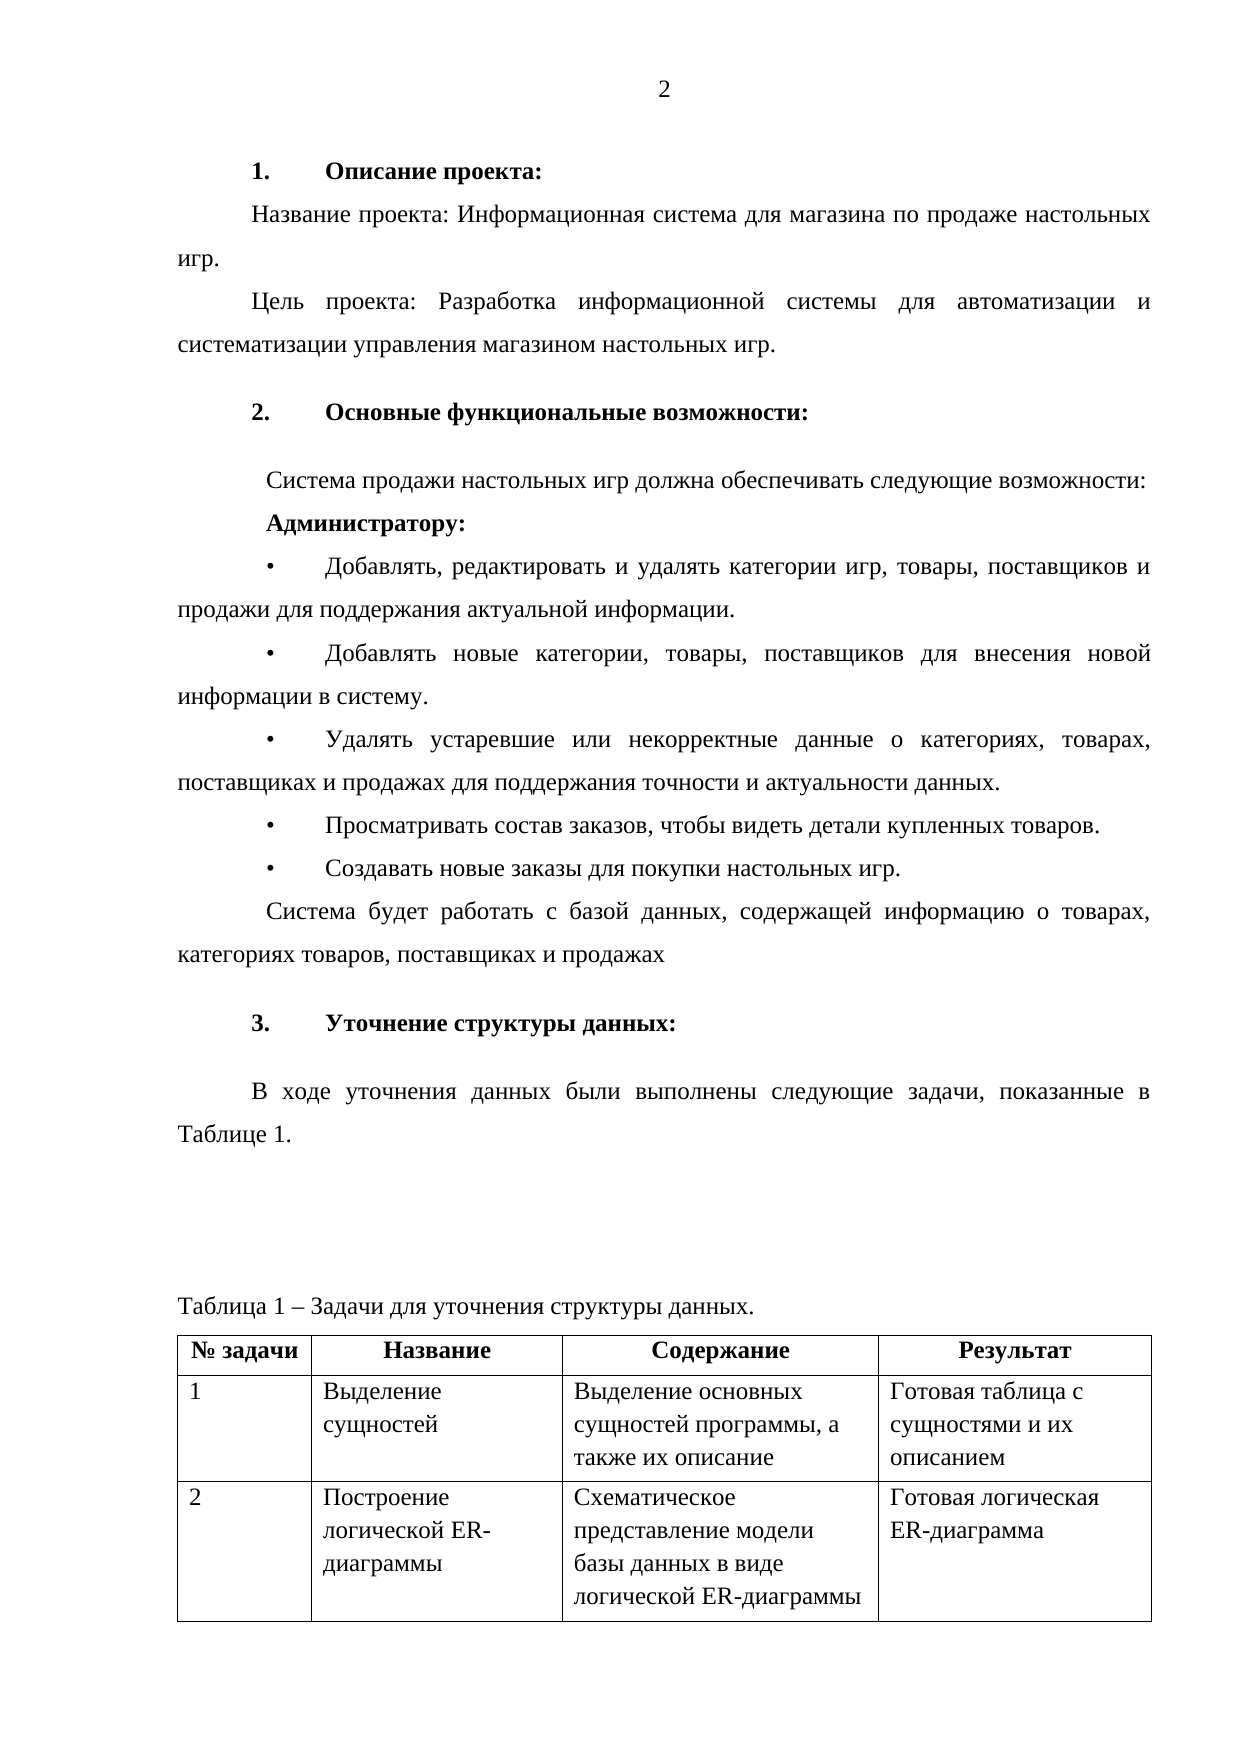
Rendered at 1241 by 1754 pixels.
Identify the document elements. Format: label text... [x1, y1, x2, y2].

text Цель проекта: Разработка информационной системы для автоматизации и систематизации управления магазином настольных игр. [177, 286, 1152, 358]
text • Удалять устаревшие или некорректные данные о категориях, товарах, поставщиках и продажах для поддержания точности и актуальности данных. [177, 724, 1152, 796]
table_cell Готовая таблица с сущностями и их описанием [879, 1376, 1151, 1481]
table_cell 1 [178, 1376, 311, 1481]
text В ходе уточнения данных были выполнены следующие задачи, показанные в Таблице 1. [177, 1076, 1152, 1148]
text Система продажи настольных игр должна обеспечивать следующие возможности: [177, 465, 1152, 494]
table_header Результат [879, 1336, 1151, 1375]
table_cell 2 [178, 1482, 311, 1621]
table_header № задачи [178, 1336, 311, 1375]
text Таблица 1 – Задачи для уточнения структуры данных. [177, 1291, 1152, 1320]
table_cell Схематическое представление модели базы данных в виде логической ER-диаграммы [563, 1482, 878, 1621]
table_cell Выделение сущностей [312, 1376, 562, 1481]
table_header Название [312, 1336, 562, 1375]
subtitle Уточнение структуры данных: [177, 1008, 1152, 1036]
text Администратору: [177, 508, 1152, 537]
subtitle Описание проекта: [177, 156, 1152, 185]
subtitle Основные функциональные возможности: [177, 397, 1152, 426]
table_cell Готовая логическая ER-диаграмма [879, 1482, 1151, 1621]
text • Добавлять новые категории, товары, поставщиков для внесения новой информации в систему. [177, 638, 1152, 709]
text • Добавлять, редактировать и удалять категории игр, товары, поставщиков и продажи для поддержания актуальной информации. [177, 551, 1152, 623]
table_cell Выделение основных сущностей программы, а также их описание [563, 1376, 878, 1481]
text • Создавать новые заказы для покупки настольных игр. [177, 853, 1152, 882]
text Название проекта: Информационная система для магазина по продаже настольных игр. [177, 199, 1152, 271]
text • Просматривать состав заказов, чтобы видеть детали купленных товаров. [177, 810, 1152, 839]
table_header Содержание [563, 1336, 878, 1375]
text Система будет работать с базой данных, содержащей информацию о товарах, категориях товаров, поставщиках и продажах [177, 896, 1152, 968]
table_cell Построение логической ER-диаграммы [312, 1482, 562, 1621]
